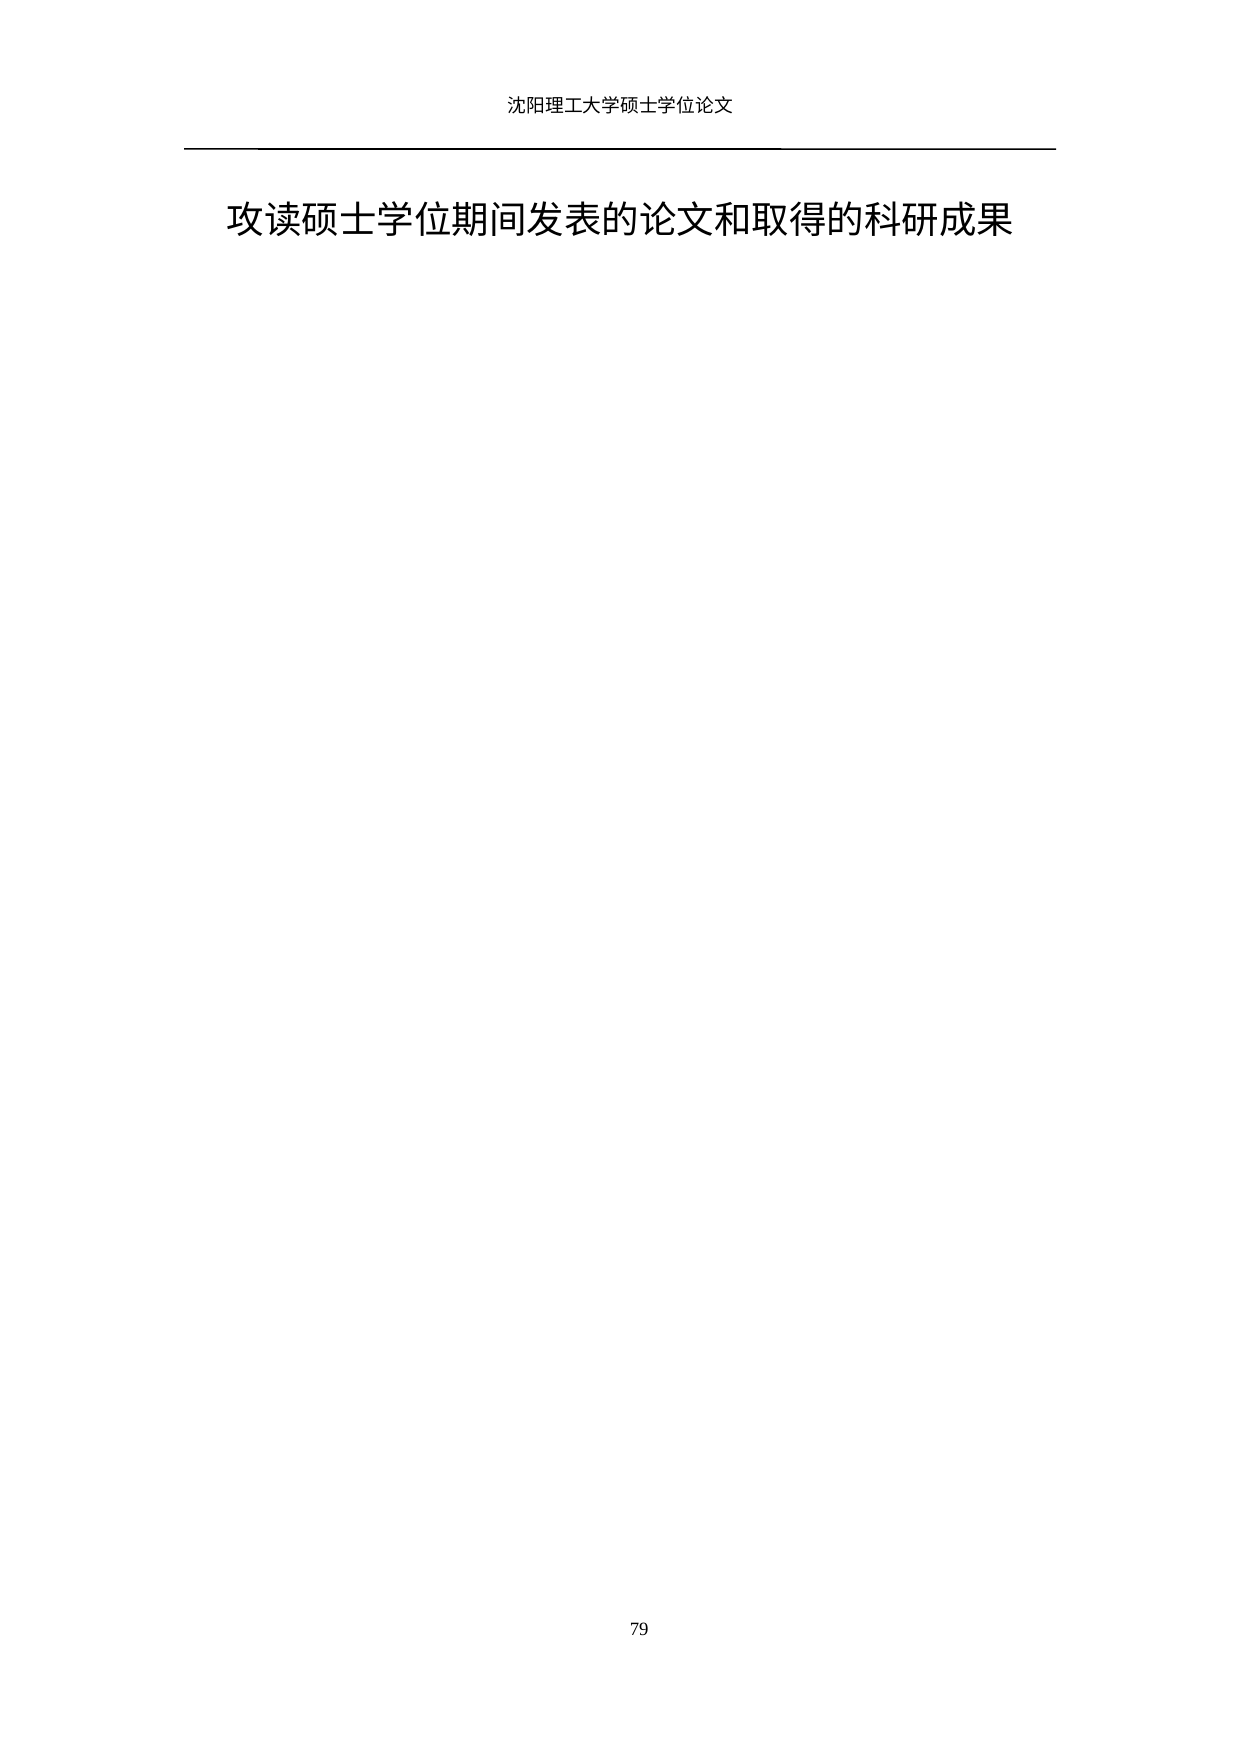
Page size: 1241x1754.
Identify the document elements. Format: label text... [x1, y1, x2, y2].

subtitle 攻读硕士学位期间发表的论文和取得的科研成果 [187, 185, 1053, 250]
